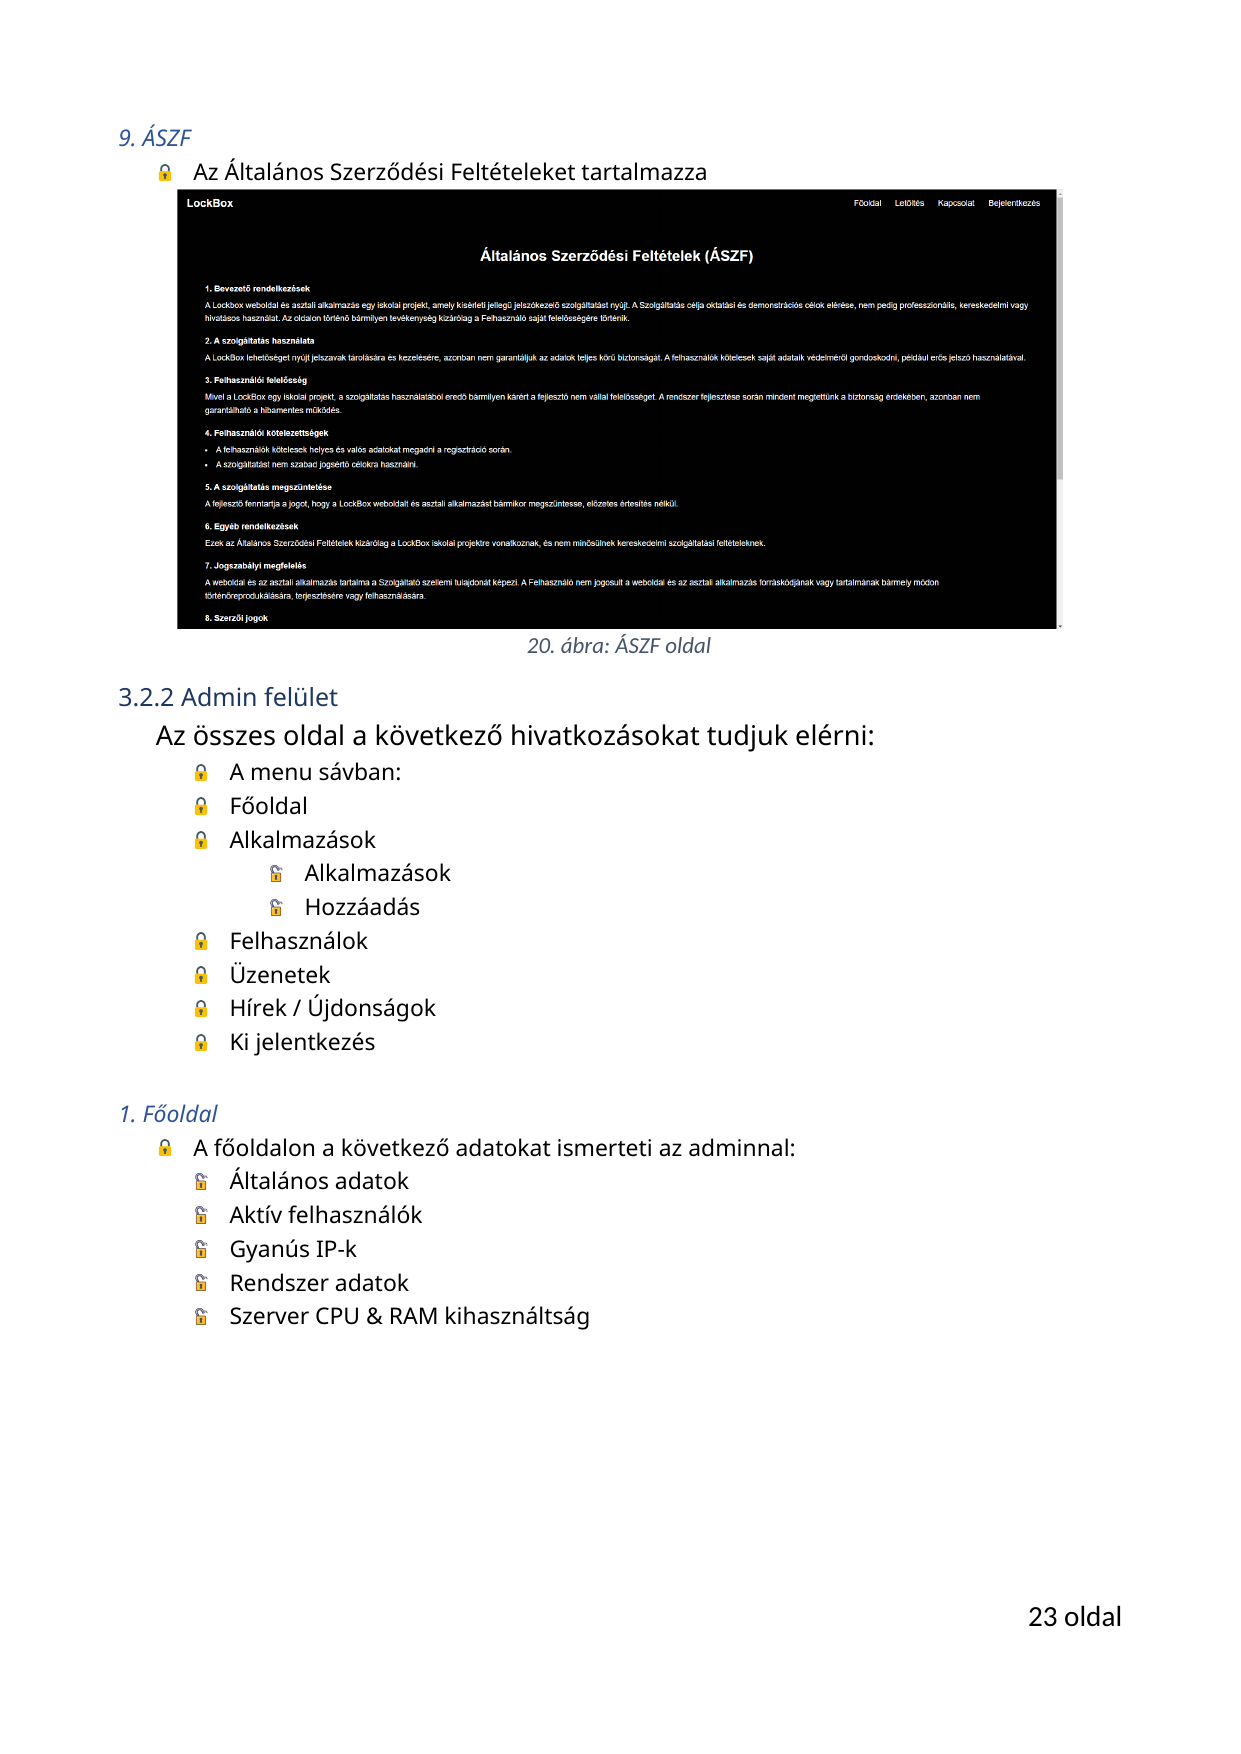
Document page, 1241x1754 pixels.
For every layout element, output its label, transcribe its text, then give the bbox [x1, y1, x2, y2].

list Üzenetek [192, 959, 1122, 990]
picture [192, 1173, 210, 1190]
list Hírek / Újdonságok [192, 992, 1122, 1024]
picture [192, 932, 210, 950]
list A menu sávban: [192, 756, 1122, 787]
subtitle 9. ÁSZF [118, 122, 1122, 153]
picture [192, 1034, 210, 1051]
picture [267, 899, 285, 916]
list Főoldal [192, 790, 1122, 821]
text Az összes oldal a következő hivatkozásokat tudjuk elérni: [118, 716, 1122, 753]
list Szerver CPU & RAM kihasználtság [192, 1300, 1122, 1332]
list Rendszer adatok [192, 1267, 1122, 1298]
list Alkalmazások [192, 824, 1122, 855]
picture [192, 1000, 210, 1017]
list A főoldalon a következő adatokat ismerteti az adminnal: [156, 1132, 1122, 1163]
picture [192, 797, 210, 815]
picture [192, 1206, 210, 1224]
picture [156, 164, 174, 181]
list Gyanús IP-k [192, 1233, 1122, 1264]
picture [192, 966, 210, 984]
subtitle 3.2.2 Admin felület [118, 679, 1122, 714]
picture [267, 865, 285, 882]
list Alkalmazások [267, 857, 1122, 889]
text 20. ábra: ÁSZF oldal [118, 631, 1122, 659]
picture [192, 1308, 210, 1325]
subtitle 1. Főoldal [118, 1098, 1122, 1129]
picture [192, 764, 210, 781]
picture [192, 831, 210, 849]
list Felhasználok [192, 925, 1122, 956]
list Aktív felhasználók [192, 1199, 1122, 1230]
list Az Általános Szerződési Feltételeket tartalmazza [156, 156, 1122, 187]
picture [192, 1274, 210, 1291]
list Általános adatok [192, 1165, 1122, 1197]
list Hozzáadás [267, 891, 1122, 922]
picture [177, 189, 1063, 629]
picture [192, 1240, 210, 1258]
picture [156, 1139, 174, 1156]
list Ki jelentkezés [192, 1026, 1122, 1057]
